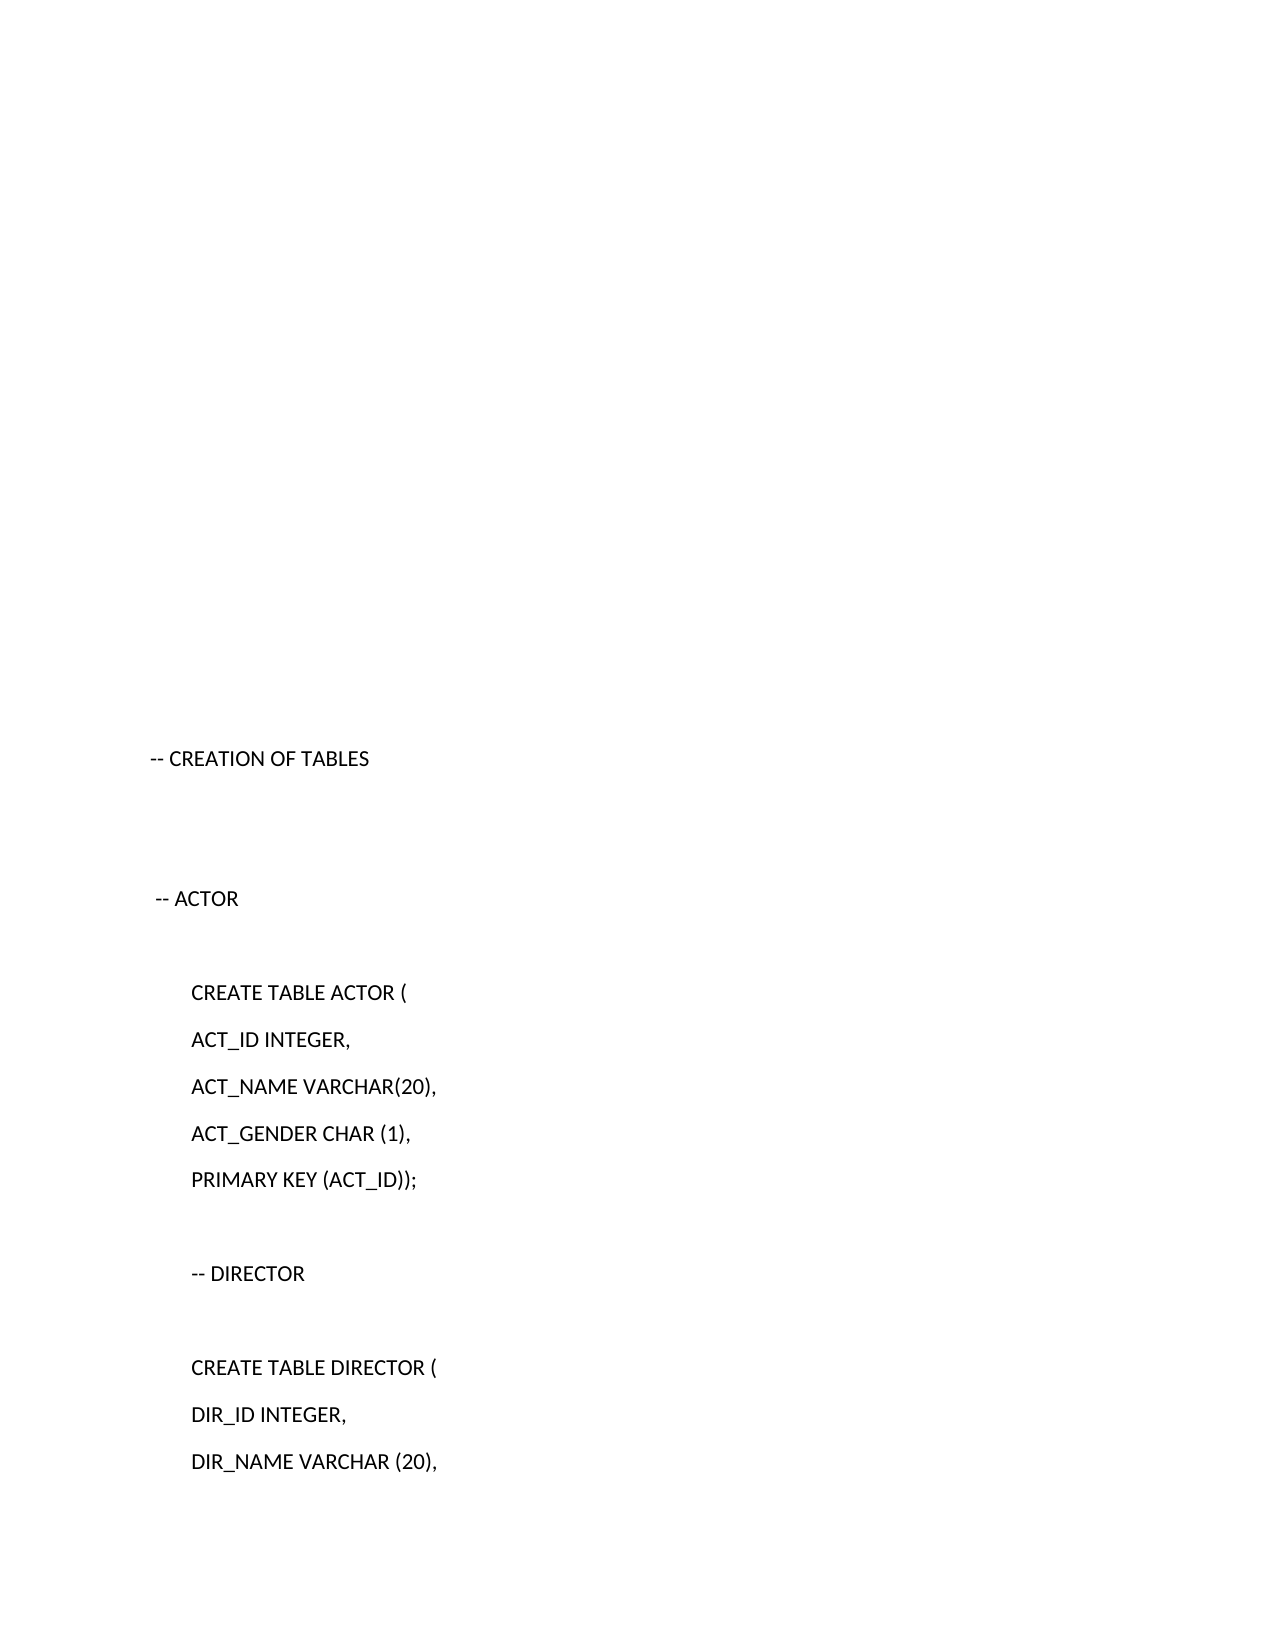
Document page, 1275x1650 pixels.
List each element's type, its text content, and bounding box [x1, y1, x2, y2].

text ACT_ID INTEGER, [150, 1025, 1125, 1053]
text -- ACTOR [150, 884, 1125, 912]
text ACT_GENDER CHAR (1), [150, 1119, 1125, 1147]
text PRIMARY KEY (ACT_ID)); [150, 1166, 1125, 1193]
text CREATE TABLE DIRECTOR ( [150, 1353, 1125, 1381]
text -- DIRECTOR [150, 1259, 1125, 1287]
text -- CREATION OF TABLES [150, 744, 1125, 772]
text CREATE TABLE ACTOR ( [150, 978, 1125, 1006]
text ACT_NAME VARCHAR(20), [150, 1072, 1125, 1100]
text DIR_NAME VARCHAR (20), [150, 1447, 1125, 1475]
text DIR_ID INTEGER, [150, 1400, 1125, 1428]
